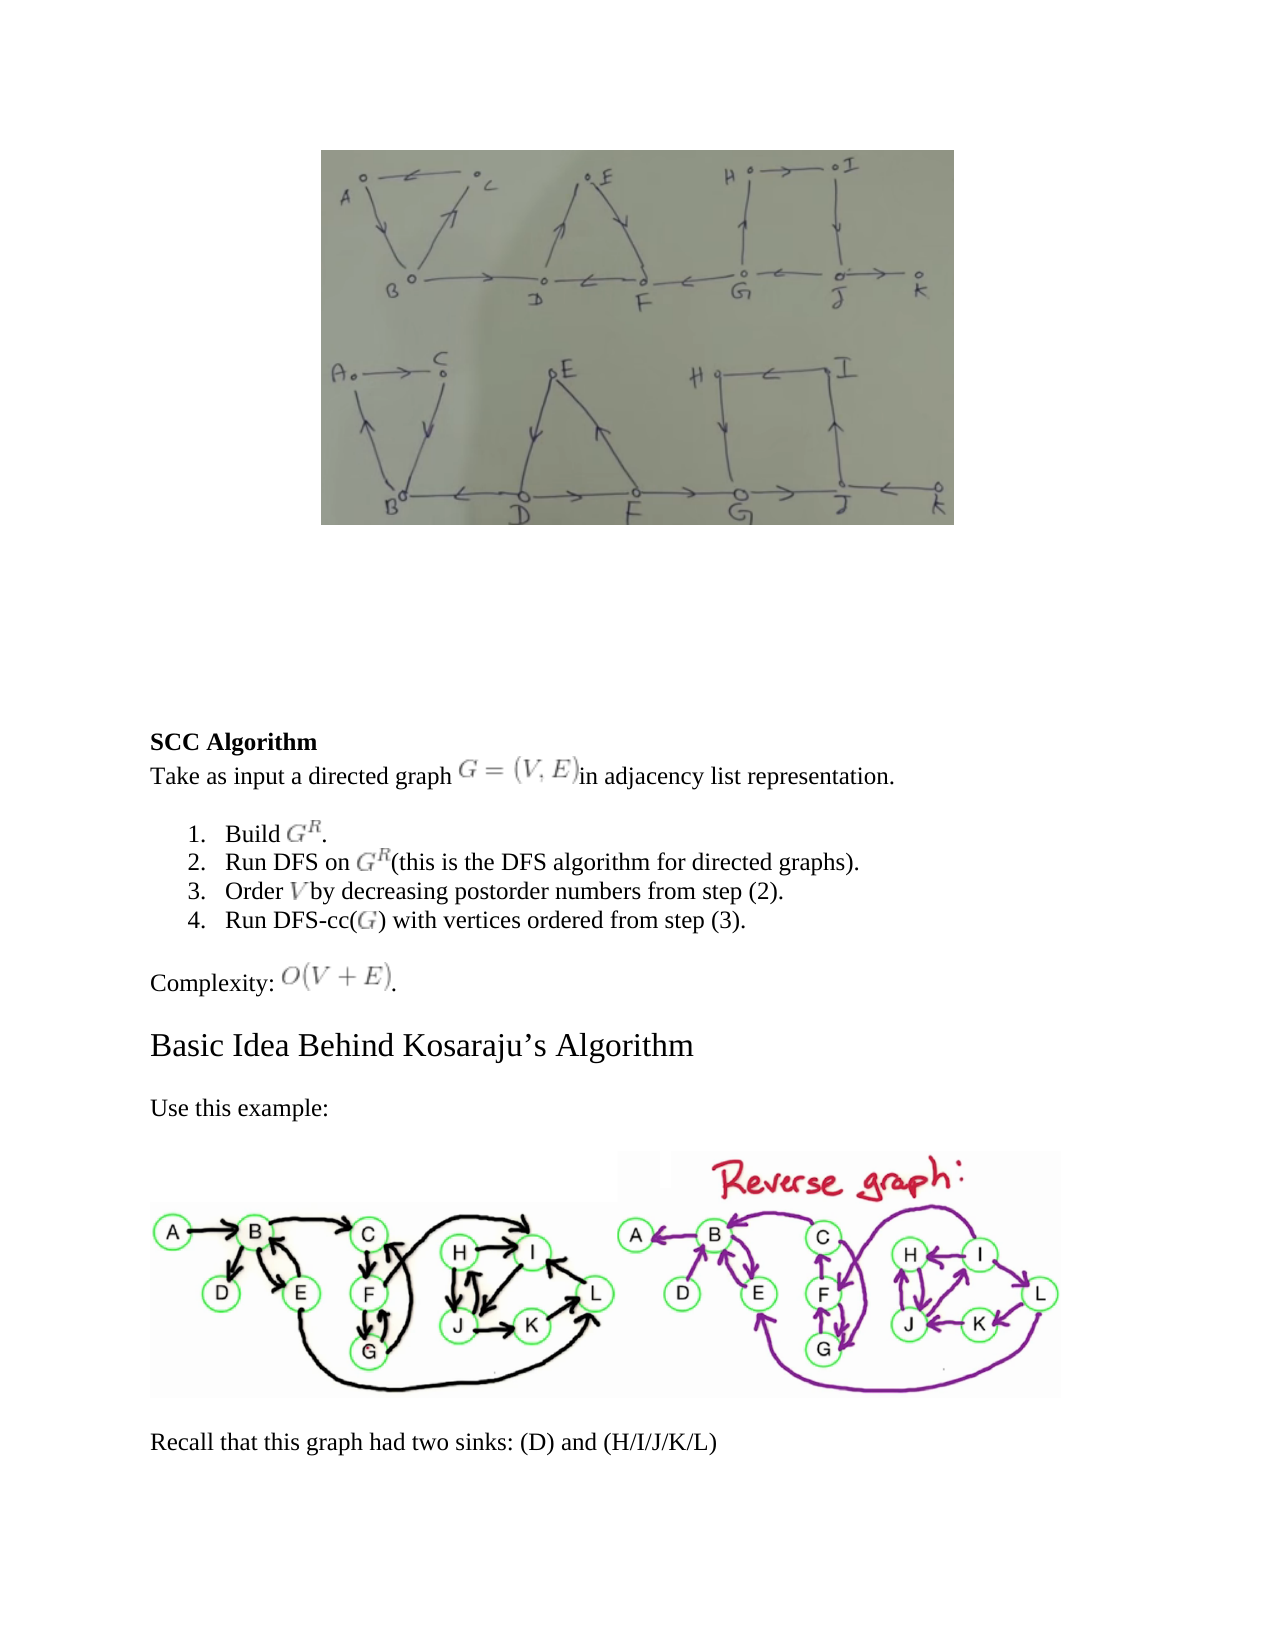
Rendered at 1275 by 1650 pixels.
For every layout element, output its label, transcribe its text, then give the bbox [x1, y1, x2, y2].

list Order by decreasing postorder numbers from step (2). [187, 876, 1125, 905]
picture [321, 150, 954, 525]
list Run DFS on (this is the DFS algorithm for directed graphs). [187, 847, 1125, 876]
picture [286, 820, 322, 842]
text Recall that this graph had two sinks: (D) and (H/I/J/K/L) [150, 1427, 1125, 1456]
text Basic Idea Behind Kosaraju’s Algorithm [150, 1026, 1125, 1064]
text Use this example: [150, 1093, 1125, 1122]
text Complexity: . [150, 963, 1125, 996]
picture [281, 962, 391, 991]
picture [289, 882, 310, 900]
text SCC Algorithm Take as input a directed graph in adjacency list representation. [150, 727, 1125, 789]
list Build . [187, 819, 1125, 847]
picture [150, 1151, 1062, 1398]
list Run DFS-cc() with vertices ordered from step (3). [187, 905, 1125, 934]
picture [357, 911, 378, 929]
picture [356, 848, 391, 871]
picture [458, 756, 579, 784]
